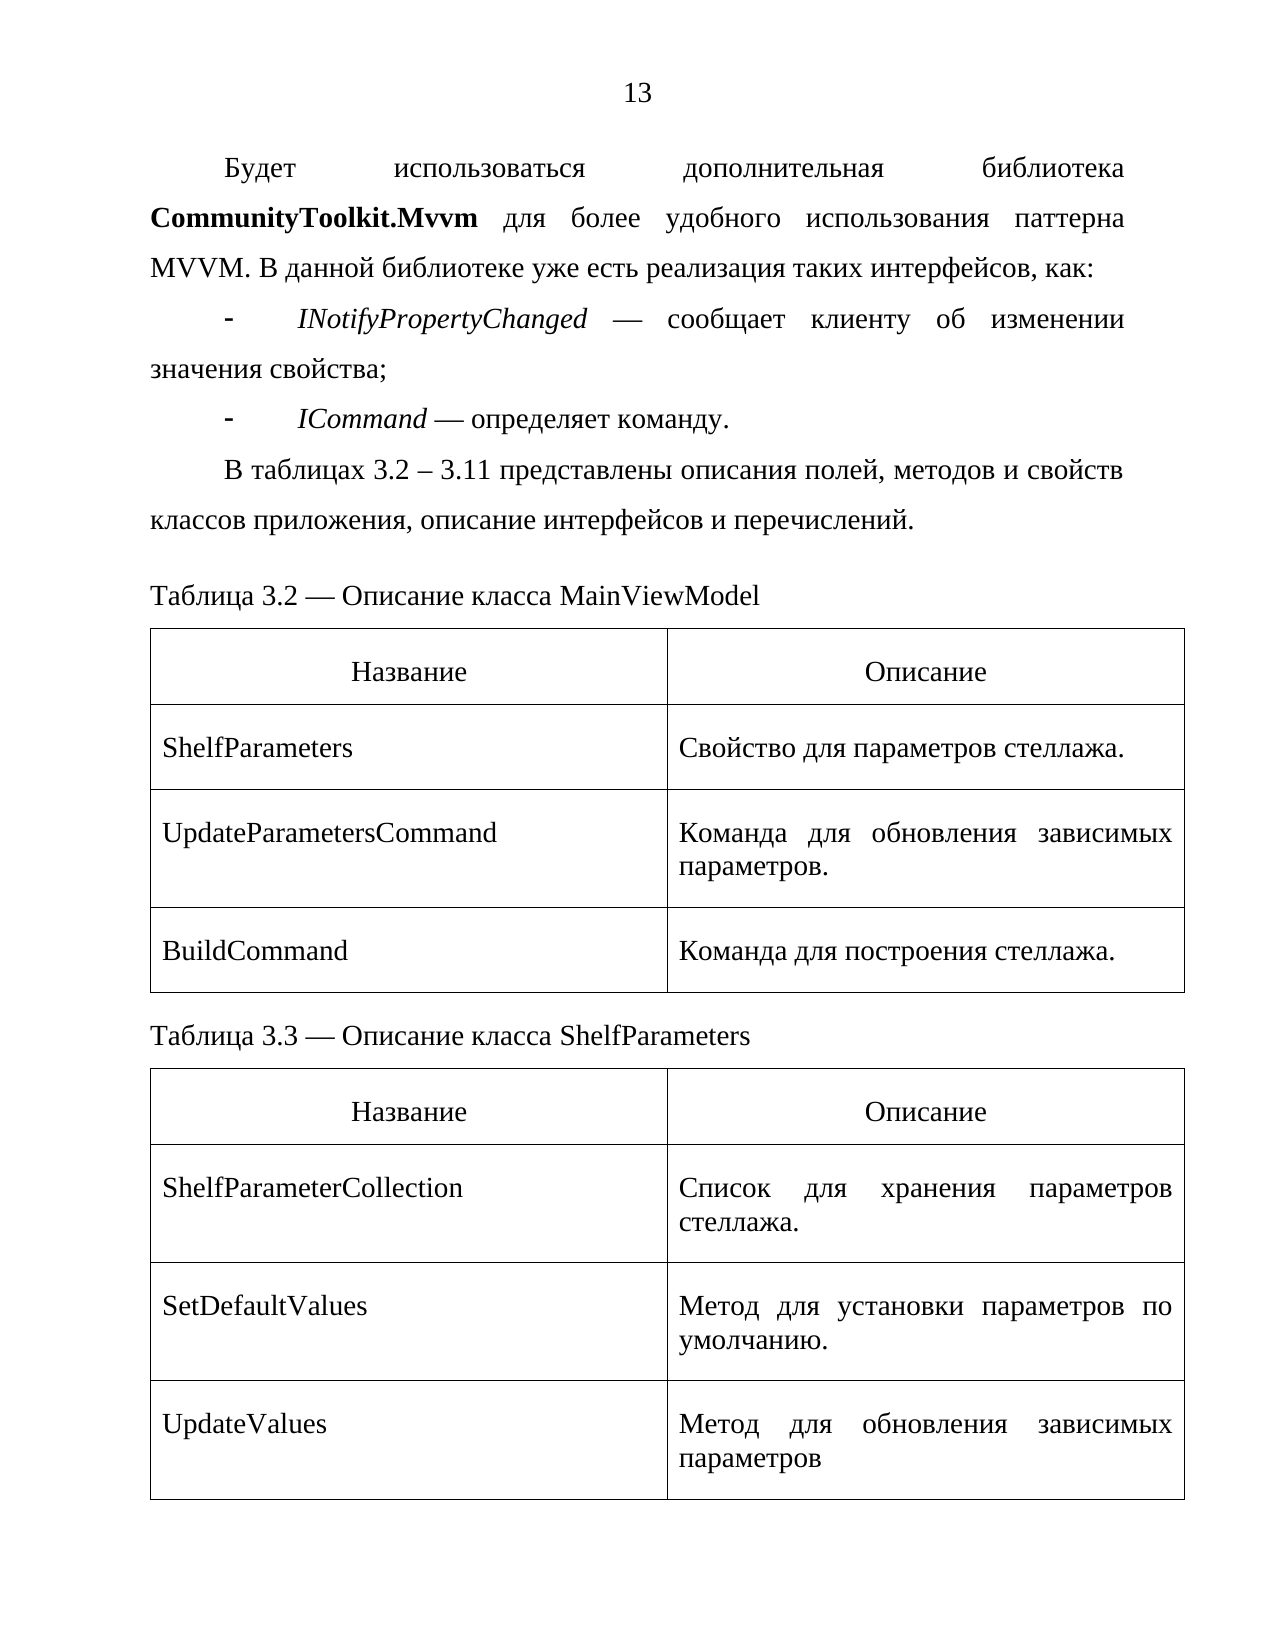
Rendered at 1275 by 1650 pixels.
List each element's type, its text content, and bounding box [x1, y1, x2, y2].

table_cell Метод для обновления зависимых параметров [668, 1381, 1184, 1498]
table_header Название [151, 1069, 667, 1144]
text Будет использоваться дополнительная библиотека CommunityToolkit.Mvvm для более удобного использования паттерна MVVM. В данной библиотеке уже есть реализация таких интерфейсов, как: [150, 150, 1125, 284]
table_cell Команда для построения стеллажа. [668, 908, 1184, 992]
table_cell BuildCommand [151, 908, 667, 992]
table_cell ShelfParameters [151, 705, 667, 789]
table_cell UpdateParametersCommand [151, 790, 667, 907]
table_cell ShelfParameterCollection [151, 1145, 667, 1262]
table_cell Список для хранения параметров стеллажа. [668, 1145, 1184, 1262]
table_cell Свойство для параметров стеллажа. [668, 705, 1184, 789]
table_header Описание [668, 1069, 1184, 1144]
list ICommand — определяет команду. [150, 402, 1125, 435]
list INotifyPropertyChanged — сообщает клиенту об изменении значения свойства; [150, 301, 1125, 385]
table_cell Метод для установки параметров по умолчанию. [668, 1263, 1184, 1380]
table_header Описание [668, 629, 1184, 704]
table_cell UpdateValues [151, 1381, 667, 1498]
table_cell SetDefaultValues [151, 1263, 667, 1380]
table_cell Команда для обновления зависимых параметров. [668, 790, 1184, 907]
text Таблица 3.2 — Описание класса MainViewModel [150, 578, 1125, 611]
text Таблица 3.3 — Описание класса ShelfParameters [150, 1018, 1125, 1051]
text В таблицах 3.2 – 3.11 представлены описания полей, методов и свойств классов приложения, описание интерфейсов и перечислений. [150, 452, 1125, 536]
table_header Название [151, 629, 667, 704]
